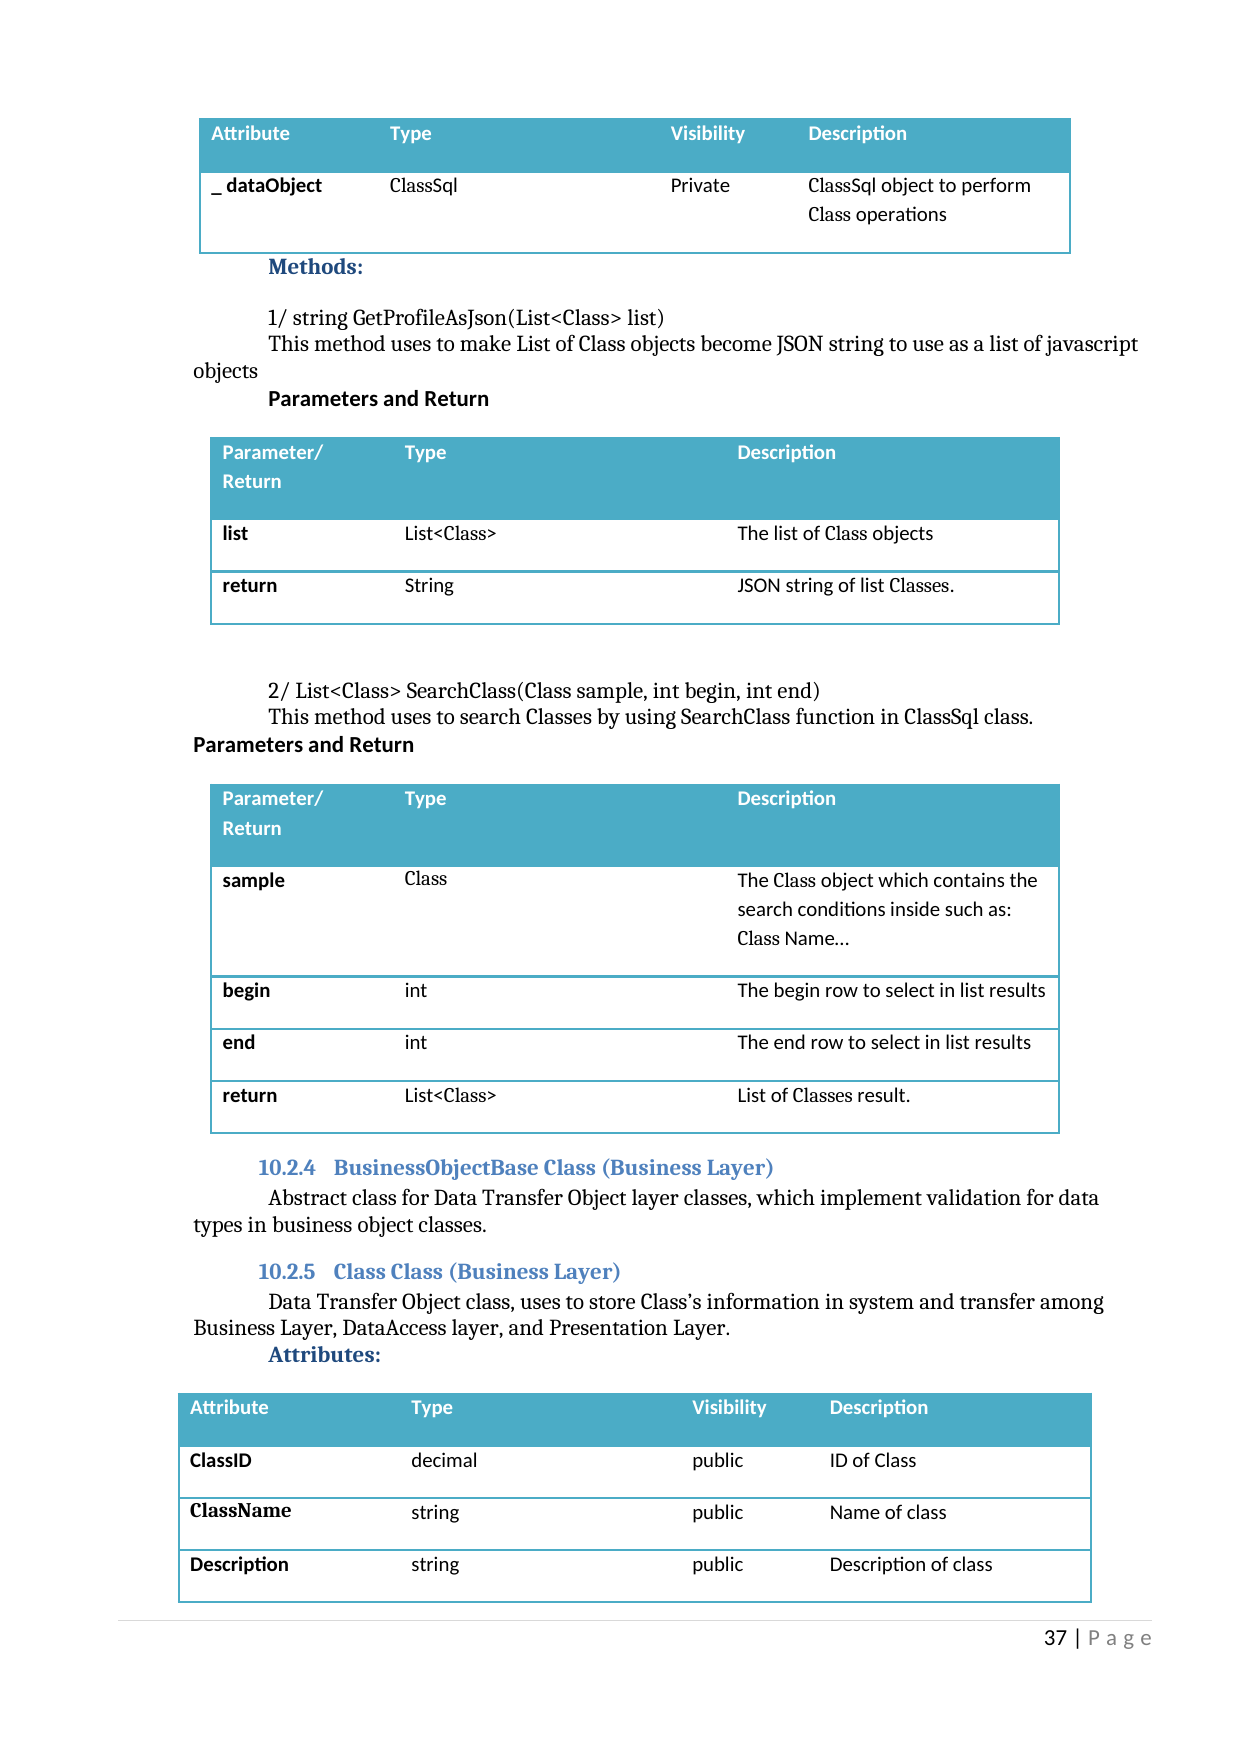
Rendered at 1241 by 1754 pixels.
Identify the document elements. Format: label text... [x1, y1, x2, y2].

table_header Description [726, 439, 1058, 518]
table_header Parameter/Return [212, 439, 393, 518]
table_cell _ dataObject [201, 173, 379, 252]
table_cell List of Classes result. [726, 1082, 1058, 1132]
table_header Type [379, 120, 659, 170]
subtitle BusinessObjectBase Class (Business Layer) [259, 1155, 1152, 1181]
table_cell public [681, 1447, 818, 1497]
table_cell String [393, 573, 726, 623]
table_cell end [212, 1030, 393, 1080]
table_header Visibility [681, 1395, 818, 1445]
table_cell int [393, 1030, 726, 1080]
table_header Description [797, 120, 1069, 170]
table_cell The begin row to select in list results [726, 978, 1058, 1027]
table_cell Description [180, 1551, 400, 1601]
table_header Description [818, 1395, 1090, 1445]
table_header Attribute [180, 1395, 400, 1445]
table_cell public [681, 1499, 818, 1549]
table_cell int [393, 978, 726, 1027]
table_cell string [400, 1551, 681, 1601]
table_cell Name of class [818, 1499, 1090, 1549]
table_cell sample [212, 867, 393, 975]
table_cell return [212, 1082, 393, 1132]
table_cell decimal [400, 1447, 681, 1497]
text 2/ List<Class> SearchClass(Class sample, int begin, int end) [193, 678, 1152, 704]
table_header Attribute [201, 120, 379, 170]
table_cell Private [659, 173, 797, 252]
table_header Type [393, 786, 726, 865]
text Parameters and Return [193, 730, 1152, 758]
text Methods: [268, 254, 1152, 280]
table_header Visibility [659, 120, 797, 170]
table_cell ClassID [180, 1447, 400, 1497]
text This method uses to search Classes by using SearchClass function in ClassSql class. [193, 704, 1152, 730]
table_header Description [726, 786, 1058, 865]
table_cell List<Class> [393, 1082, 726, 1132]
table_header Parameter/Return [212, 786, 393, 865]
text This method uses to make List of Class objects become JSON string to use as a list of javascript objects [193, 331, 1152, 384]
text Data Transfer Object class, uses to store Class’s information in system and transfer among Business Layer, DataAccess layer, and Presentation Layer. [193, 1289, 1152, 1341]
table_cell The list of Class objects [726, 520, 1058, 570]
table_cell public [681, 1551, 818, 1601]
text Attributes: [268, 1341, 1152, 1368]
subtitle Class Class (Business Layer) [259, 1258, 1152, 1285]
table_cell List<Class> [393, 520, 726, 570]
table_header Type [393, 439, 726, 518]
table_cell ClassSql [379, 173, 659, 252]
table_cell string [400, 1499, 681, 1549]
text Parameters and Return [193, 384, 1152, 412]
table_cell Description of class [818, 1551, 1090, 1601]
table_cell The end row to select in list results [726, 1030, 1058, 1080]
text Abstract class for Data Transfer Object layer classes, which implement validation for data types in business object classes. [193, 1185, 1152, 1238]
table_cell The Class object which contains the search conditions inside such as: Class Name… [726, 867, 1058, 975]
table_cell Class [393, 867, 726, 975]
table_cell ClassSql object to perform Class operations [797, 173, 1069, 252]
table_cell begin [212, 978, 393, 1027]
table_cell return [212, 573, 393, 623]
text 1/ string GetProfileAsJson(List<Class> list) [193, 305, 1152, 331]
table_cell list [212, 520, 393, 570]
table_header Type [400, 1395, 681, 1445]
table_cell JSON string of list Classes. [726, 573, 1058, 623]
table_cell ID of Class [818, 1447, 1090, 1497]
table_cell ClassName [180, 1499, 400, 1549]
